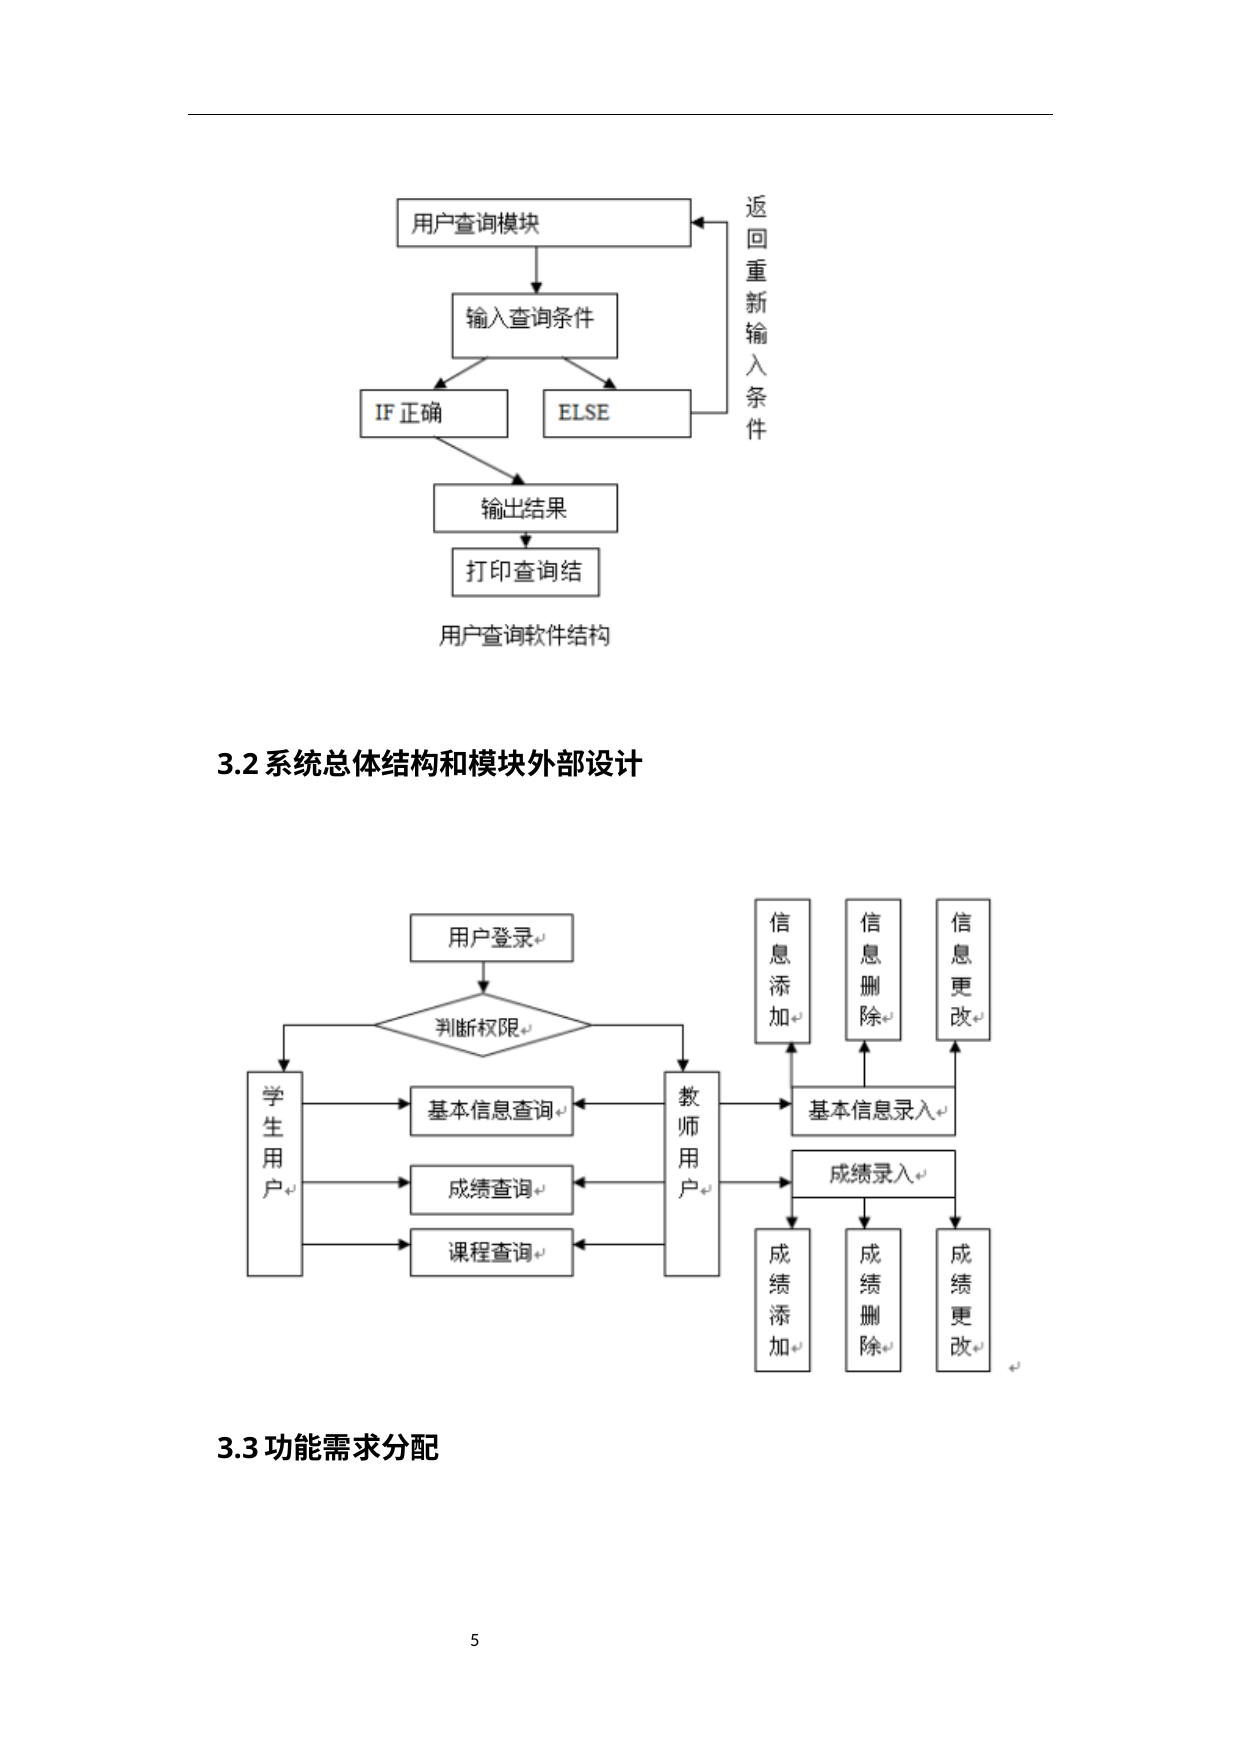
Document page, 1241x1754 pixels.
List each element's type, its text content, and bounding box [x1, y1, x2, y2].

picture [216, 815, 1033, 1399]
picture [316, 162, 822, 684]
text 3.3功能需求分配 [187, 1414, 1053, 1479]
text 3.2系统总体结构和模块外部设计 [187, 729, 1053, 794]
